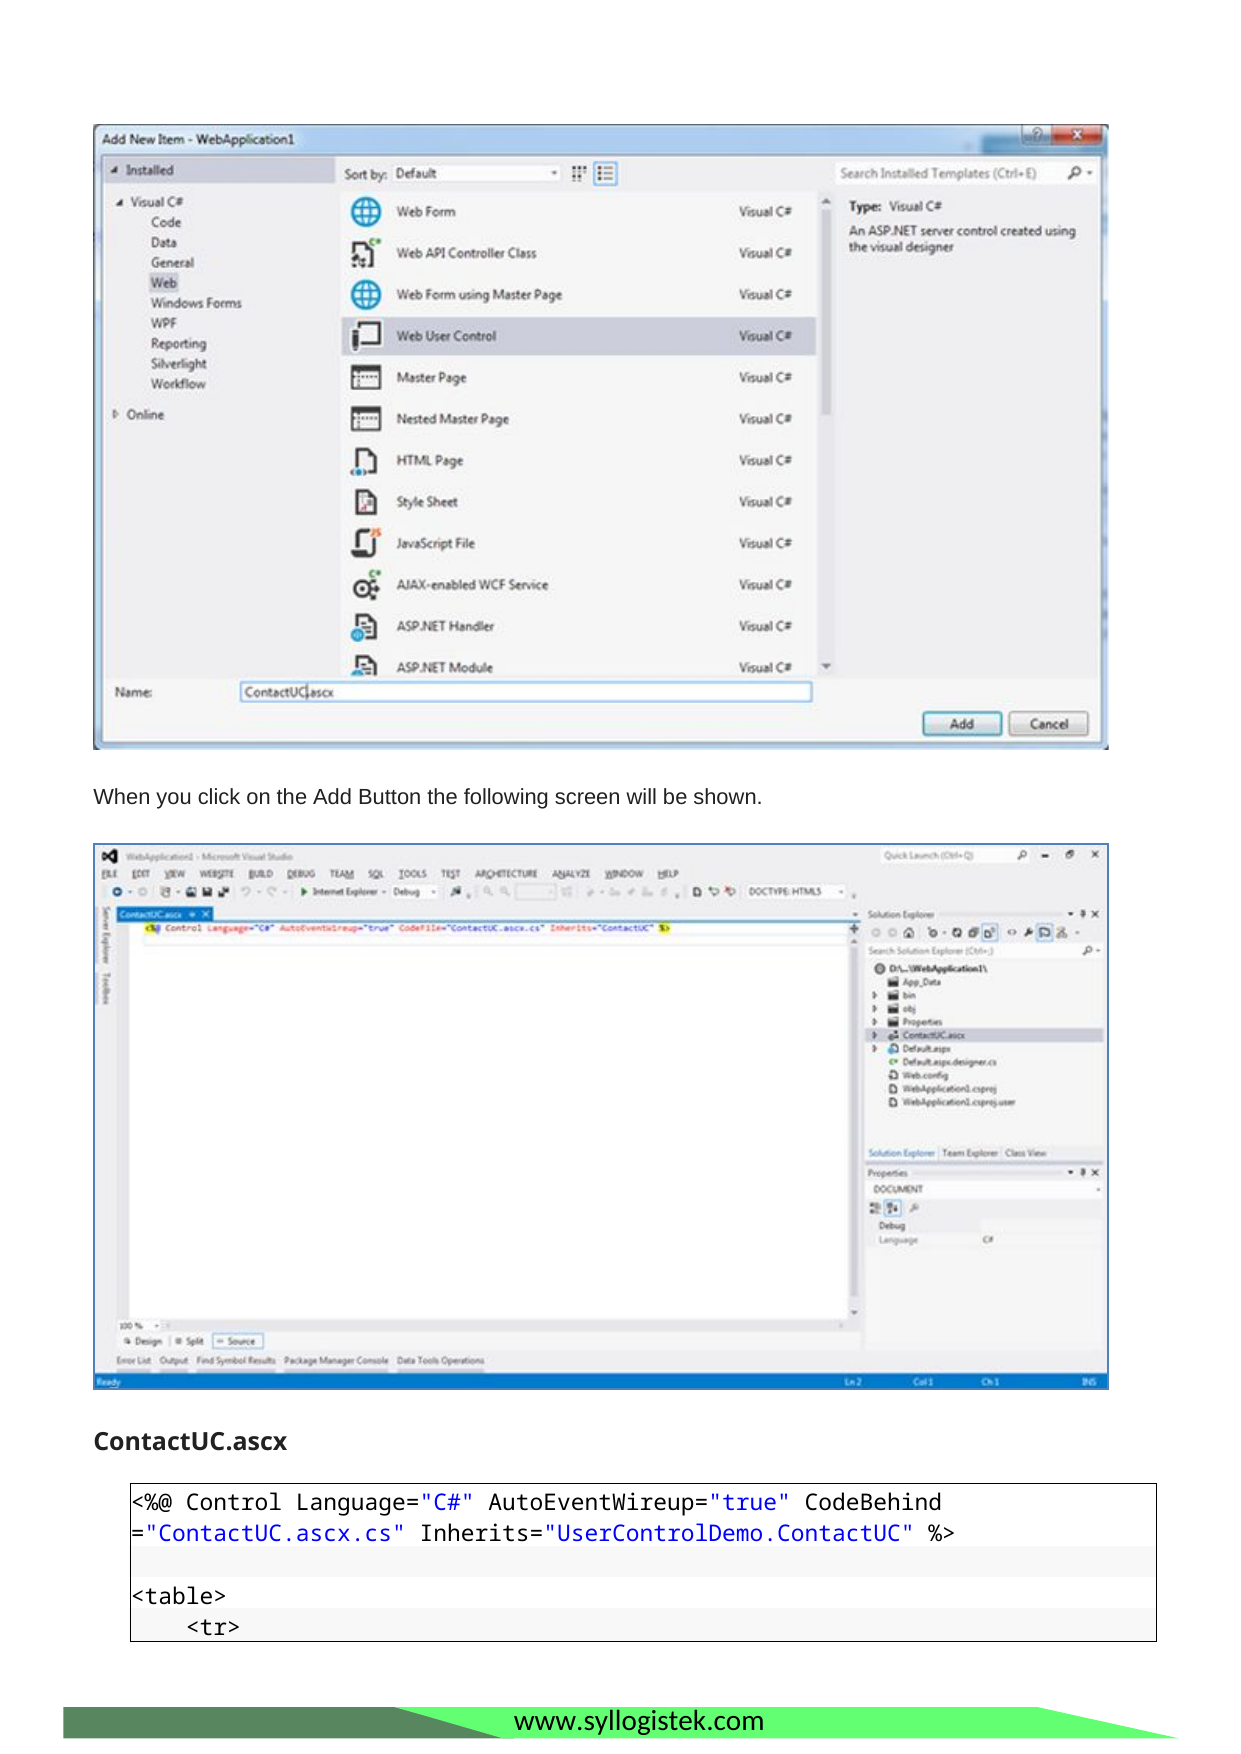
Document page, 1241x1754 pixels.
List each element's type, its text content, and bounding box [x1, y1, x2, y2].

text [93, 125, 1147, 1458]
text <%@ Control Language="C#" AutoEventWireup="true" CodeBehind="ContactUC.ascx.cs" Inherits="UserControlDemo.ContactUC" %> [131, 1484, 1156, 1546]
text <table> [131, 1577, 1156, 1608]
picture [93, 124, 1109, 750]
picture [95, 845, 1107, 1388]
text <tr> [131, 1608, 1156, 1641]
